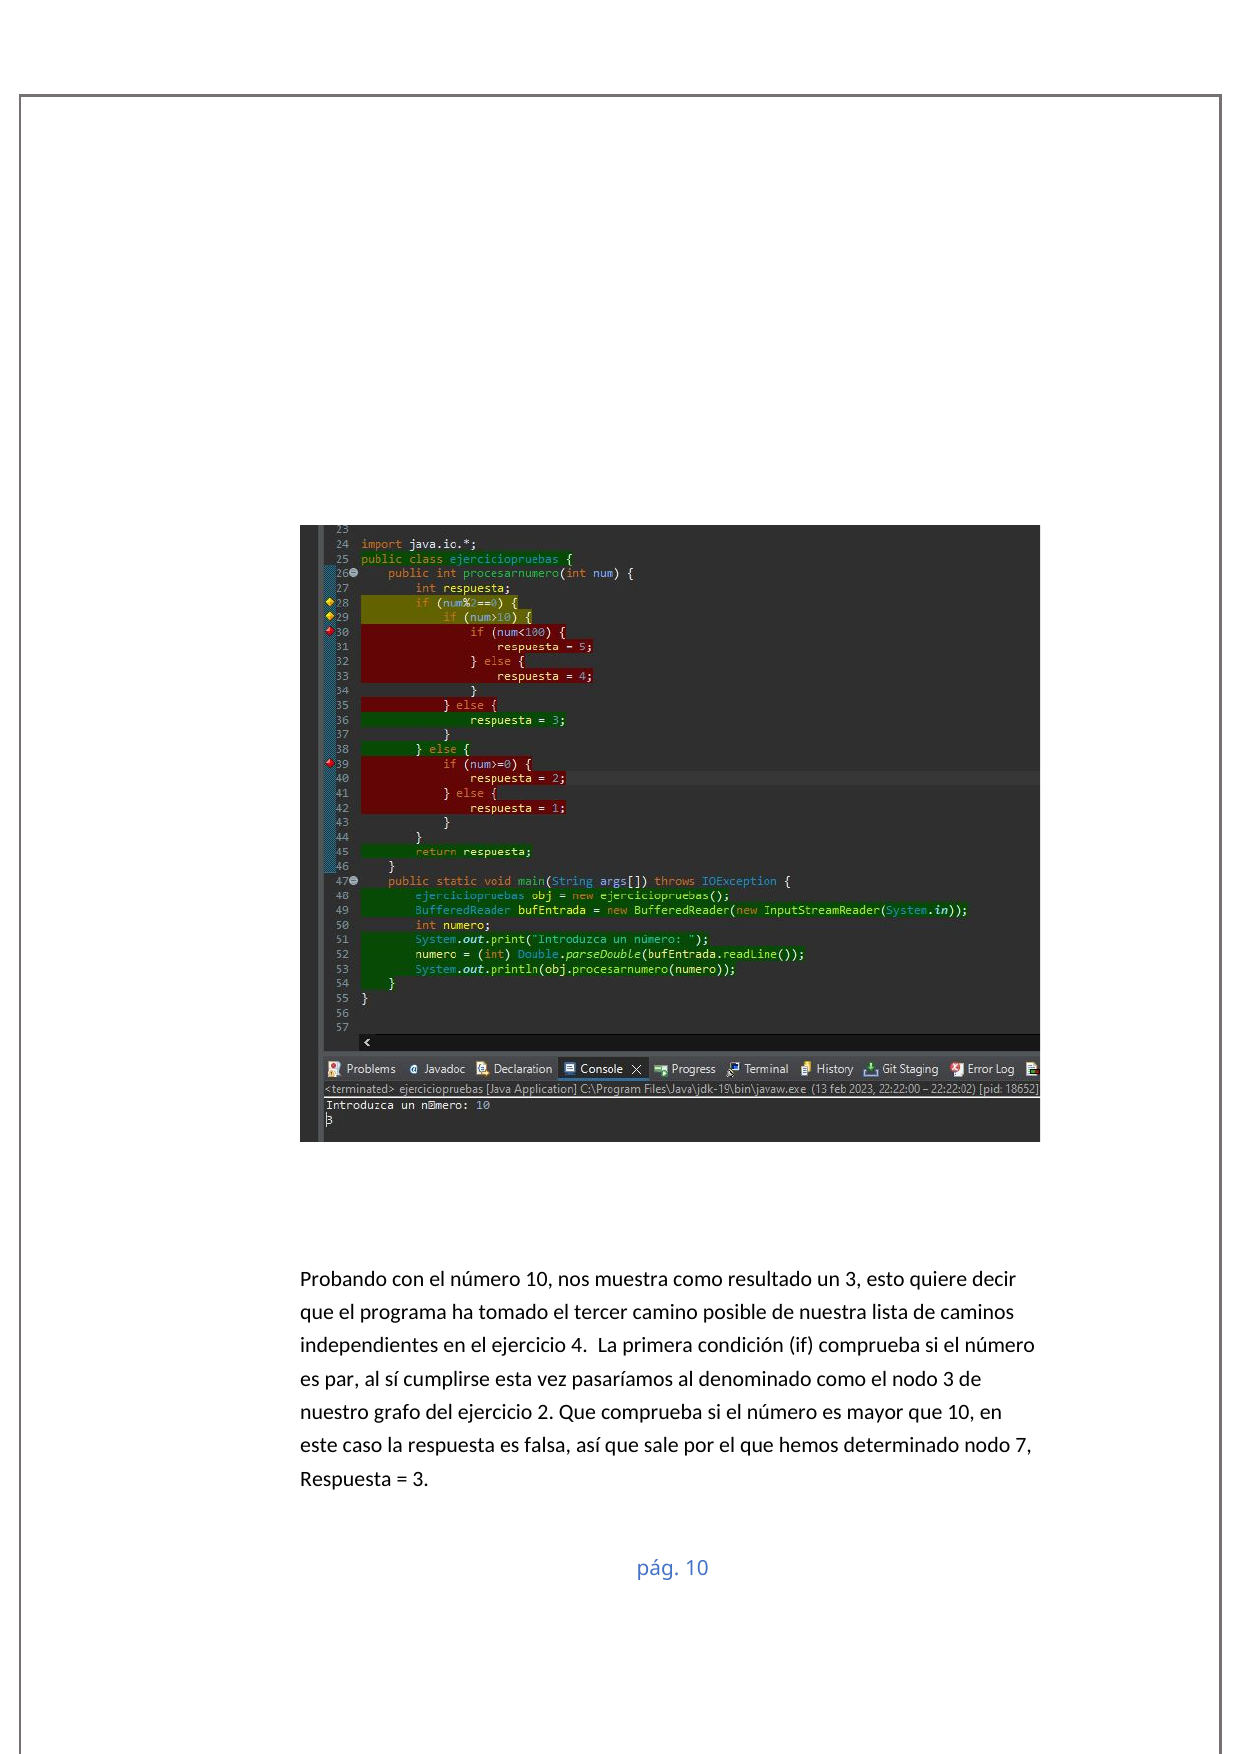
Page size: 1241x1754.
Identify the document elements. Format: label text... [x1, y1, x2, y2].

picture [300, 525, 1041, 1142]
text Probando con el número 10, nos muestra como resultado un 3, esto quiere decir que el programa ha tomado el tercer camino posible de nuestra lista de caminos independientes en el ejercicio 4. La primera condición (if) comprueba si el número es par, al sí cumplirse esta vez pasaríamos al denominado como el nodo 3 de nuestro grafo del ejercicio 2. Que comprueba si el número es mayor que 10, en este caso la respuesta es falsa, así que sale por el que hemos determinado nodo 7, Respuesta = 3. [300, 1265, 1040, 1491]
